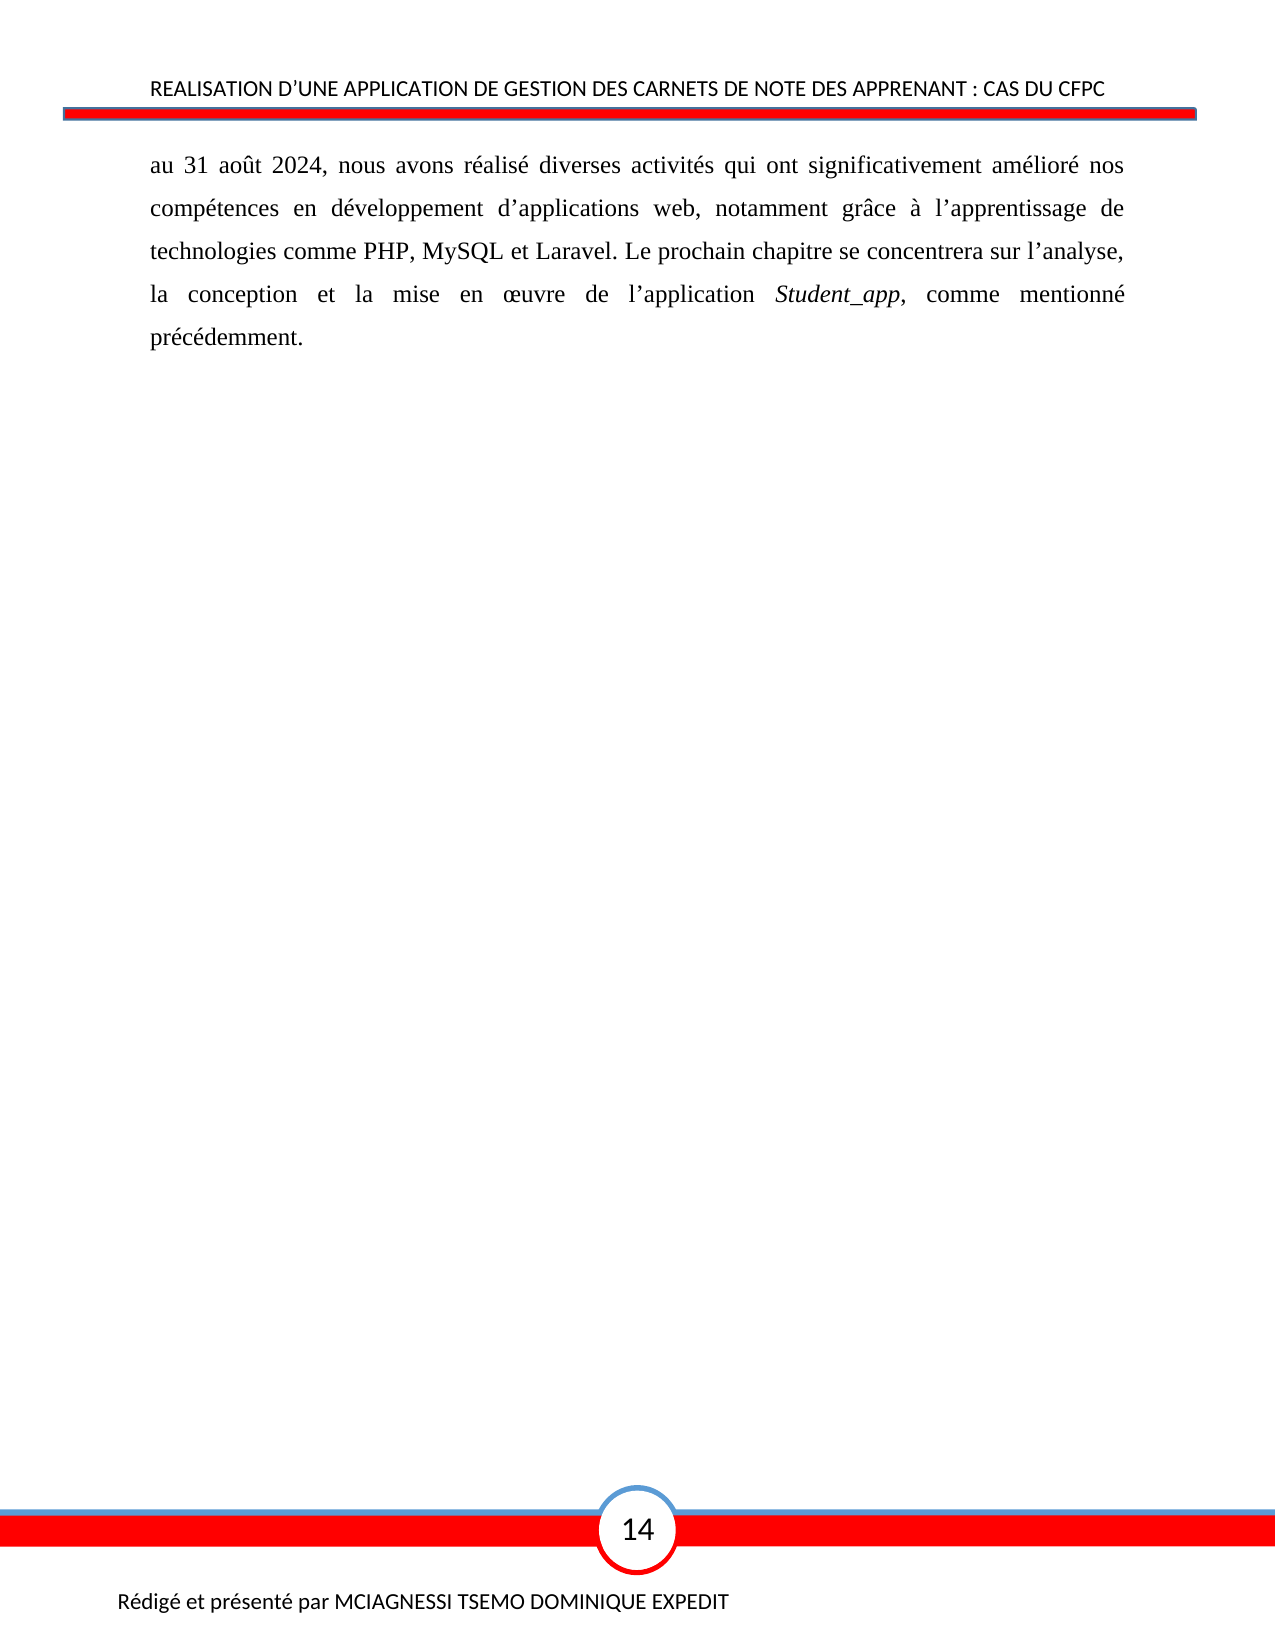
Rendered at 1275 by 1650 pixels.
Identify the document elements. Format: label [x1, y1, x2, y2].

text [150, 150, 1125, 351]
